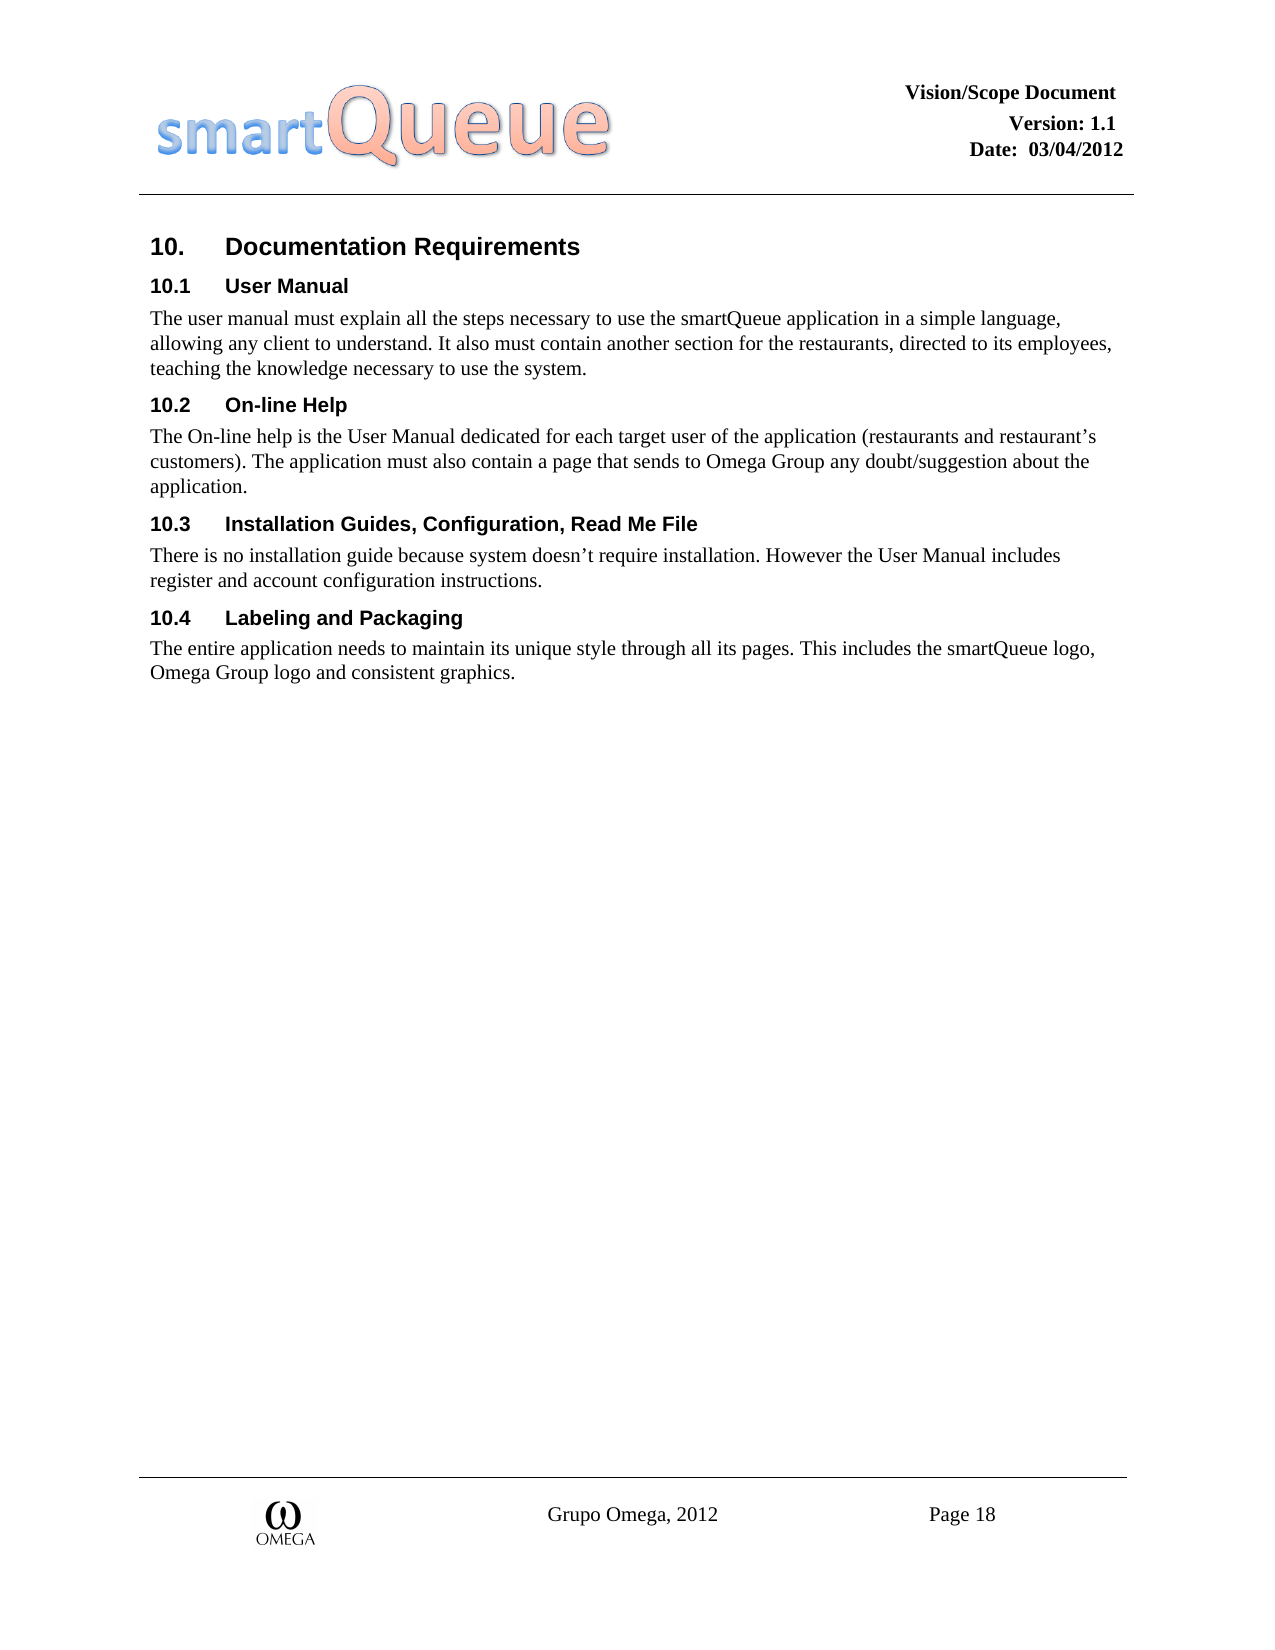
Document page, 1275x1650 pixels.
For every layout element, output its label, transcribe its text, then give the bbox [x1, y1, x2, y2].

picture [251, 1498, 319, 1550]
subtitle Labeling and Packaging [150, 604, 1125, 629]
subtitle Documentation Requirements [150, 232, 1125, 261]
text The entire application needs to maintain its unique style through all its pages. This includes the smartQueue logo, Omega Group logo and consistent graphics. [150, 636, 1125, 684]
subtitle Installation Guides, Configuration, Read Me File [150, 511, 1125, 536]
text The On-line help is the User Manual dedicated for each target user of the application (restaurants and restaurant’s customers). The application must also contain a page that sends to Omega Group any doubt/suggestion about the application. [150, 423, 1125, 498]
subtitle User Manual [150, 273, 1125, 298]
picture [150, 75, 627, 180]
text There is no installation guide because system doesn’t require installation. However the User Manual includes register and account configuration instructions. [150, 542, 1125, 592]
subtitle On-line Help [150, 392, 1125, 417]
text The user manual must explain all the steps necessary to use the smartQueue application in a simple language, allowing any client to understand. It also must contain another section for the restaurants, directed to its employees, teaching the knowledge necessary to use the system. [150, 304, 1125, 379]
